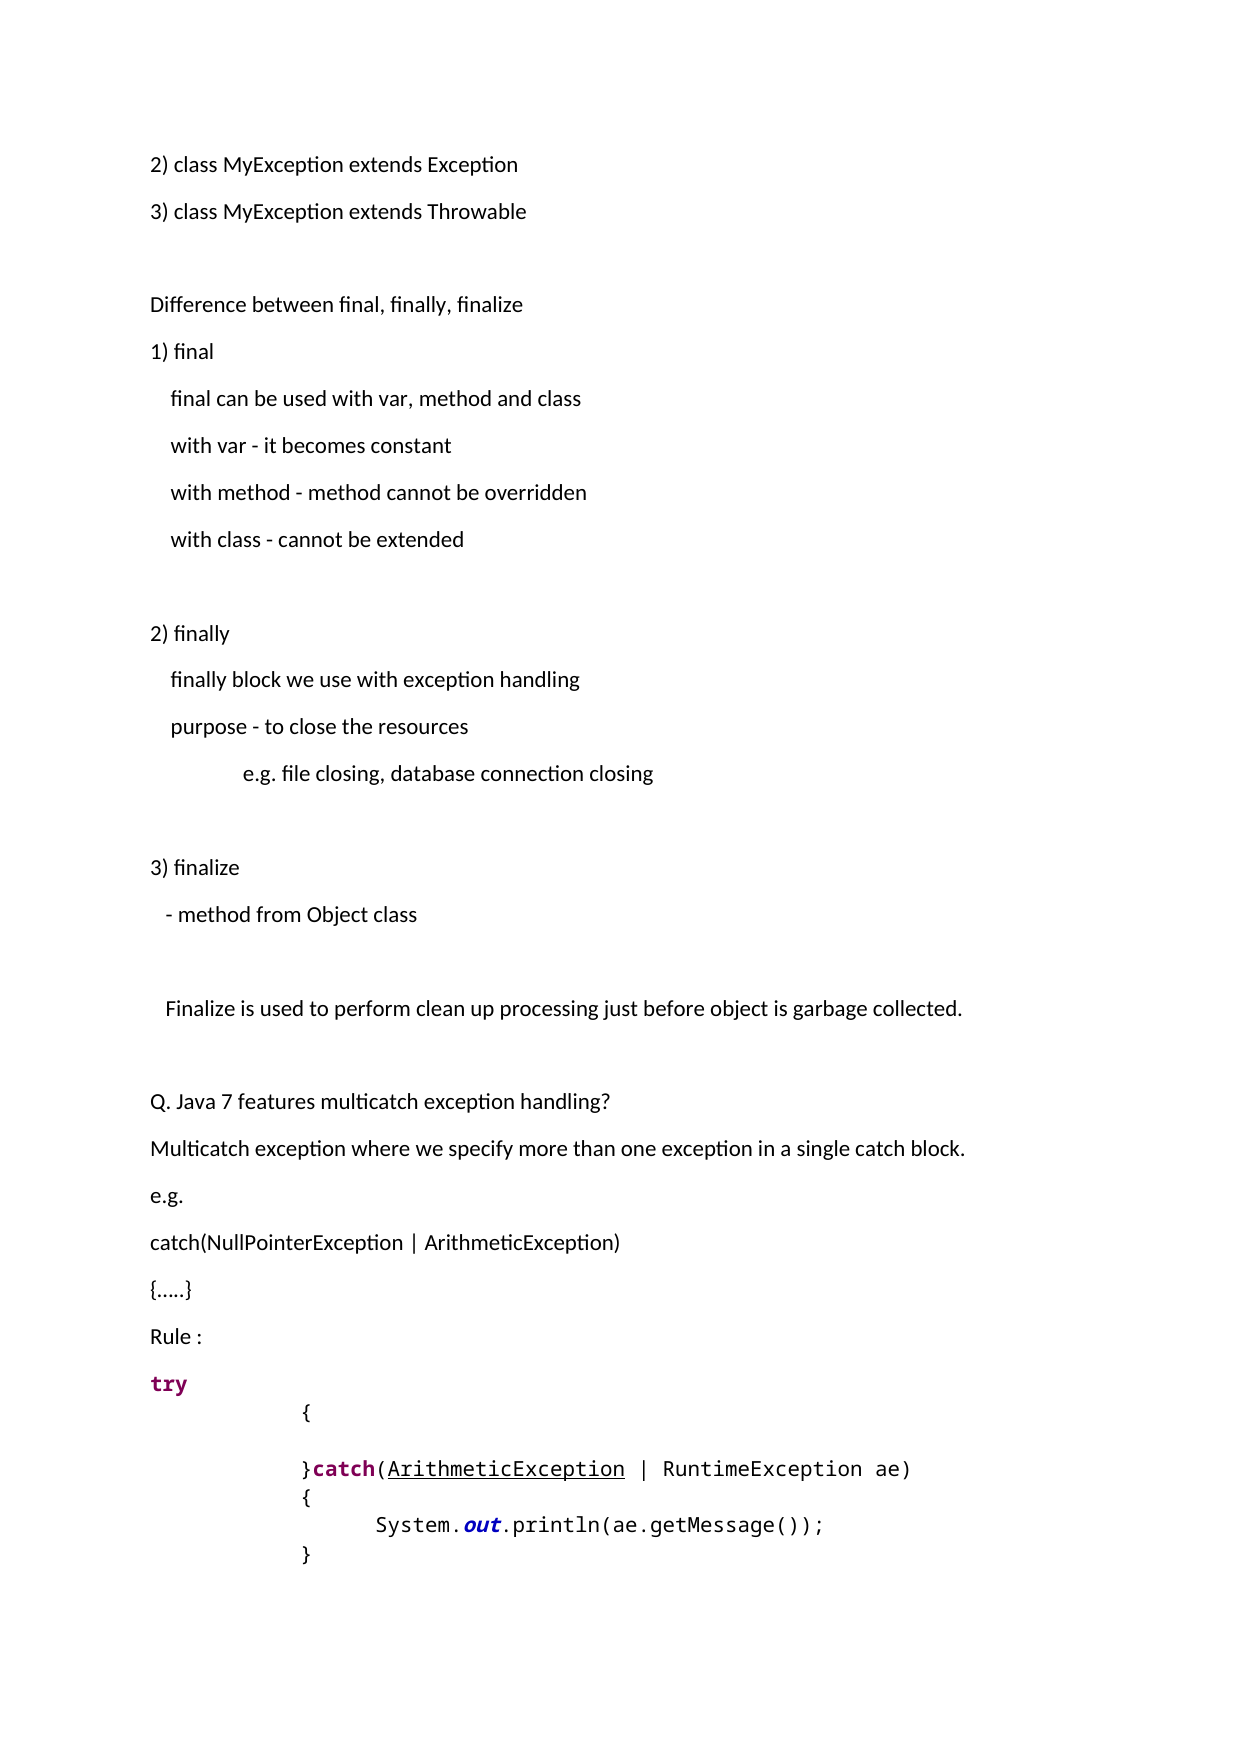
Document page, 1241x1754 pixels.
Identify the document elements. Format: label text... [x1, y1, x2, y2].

text }catch(ArithmeticException | RuntimeException ae) [150, 1454, 1090, 1482]
text finally block we use with exception handling [150, 666, 1090, 694]
text with var - it becomes constant [150, 431, 1090, 459]
text e.g. file closing, database connection closing [150, 759, 1090, 787]
text catch(NullPointerException | ArithmeticException) [150, 1228, 1090, 1256]
text Multicatch exception where we specify more than one exception in a single catch block. [150, 1134, 1090, 1162]
text Q. Java 7 features multicatch exception handling? [150, 1087, 1090, 1116]
text { [150, 1482, 1090, 1511]
text Difference between final, finally, finalize [150, 291, 1090, 319]
text {…..} [150, 1275, 1090, 1303]
text with method - method cannot be overridden [150, 478, 1090, 506]
text e.g. [150, 1181, 1090, 1209]
text - method from Object class [150, 900, 1090, 928]
text Rule : [150, 1322, 1090, 1350]
text final can be used with var, method and class [150, 384, 1090, 412]
text System.out.println(ae.getMessage()); [150, 1511, 1090, 1539]
text 2) finally [150, 619, 1090, 647]
text 3) finalize [150, 853, 1090, 881]
text 3) class MyException extends Throwable [150, 197, 1090, 225]
text purpose - to close the resources [150, 712, 1090, 741]
text Finalize is used to perform clean up processing just before object is garbage collected. [150, 994, 1090, 1022]
text } [150, 1539, 1090, 1567]
text 1) final [150, 337, 1090, 366]
text 2) class MyException extends Exception [150, 150, 1090, 178]
text with class - cannot be extended [150, 525, 1090, 553]
text try [150, 1369, 1090, 1397]
text { [150, 1397, 1090, 1426]
